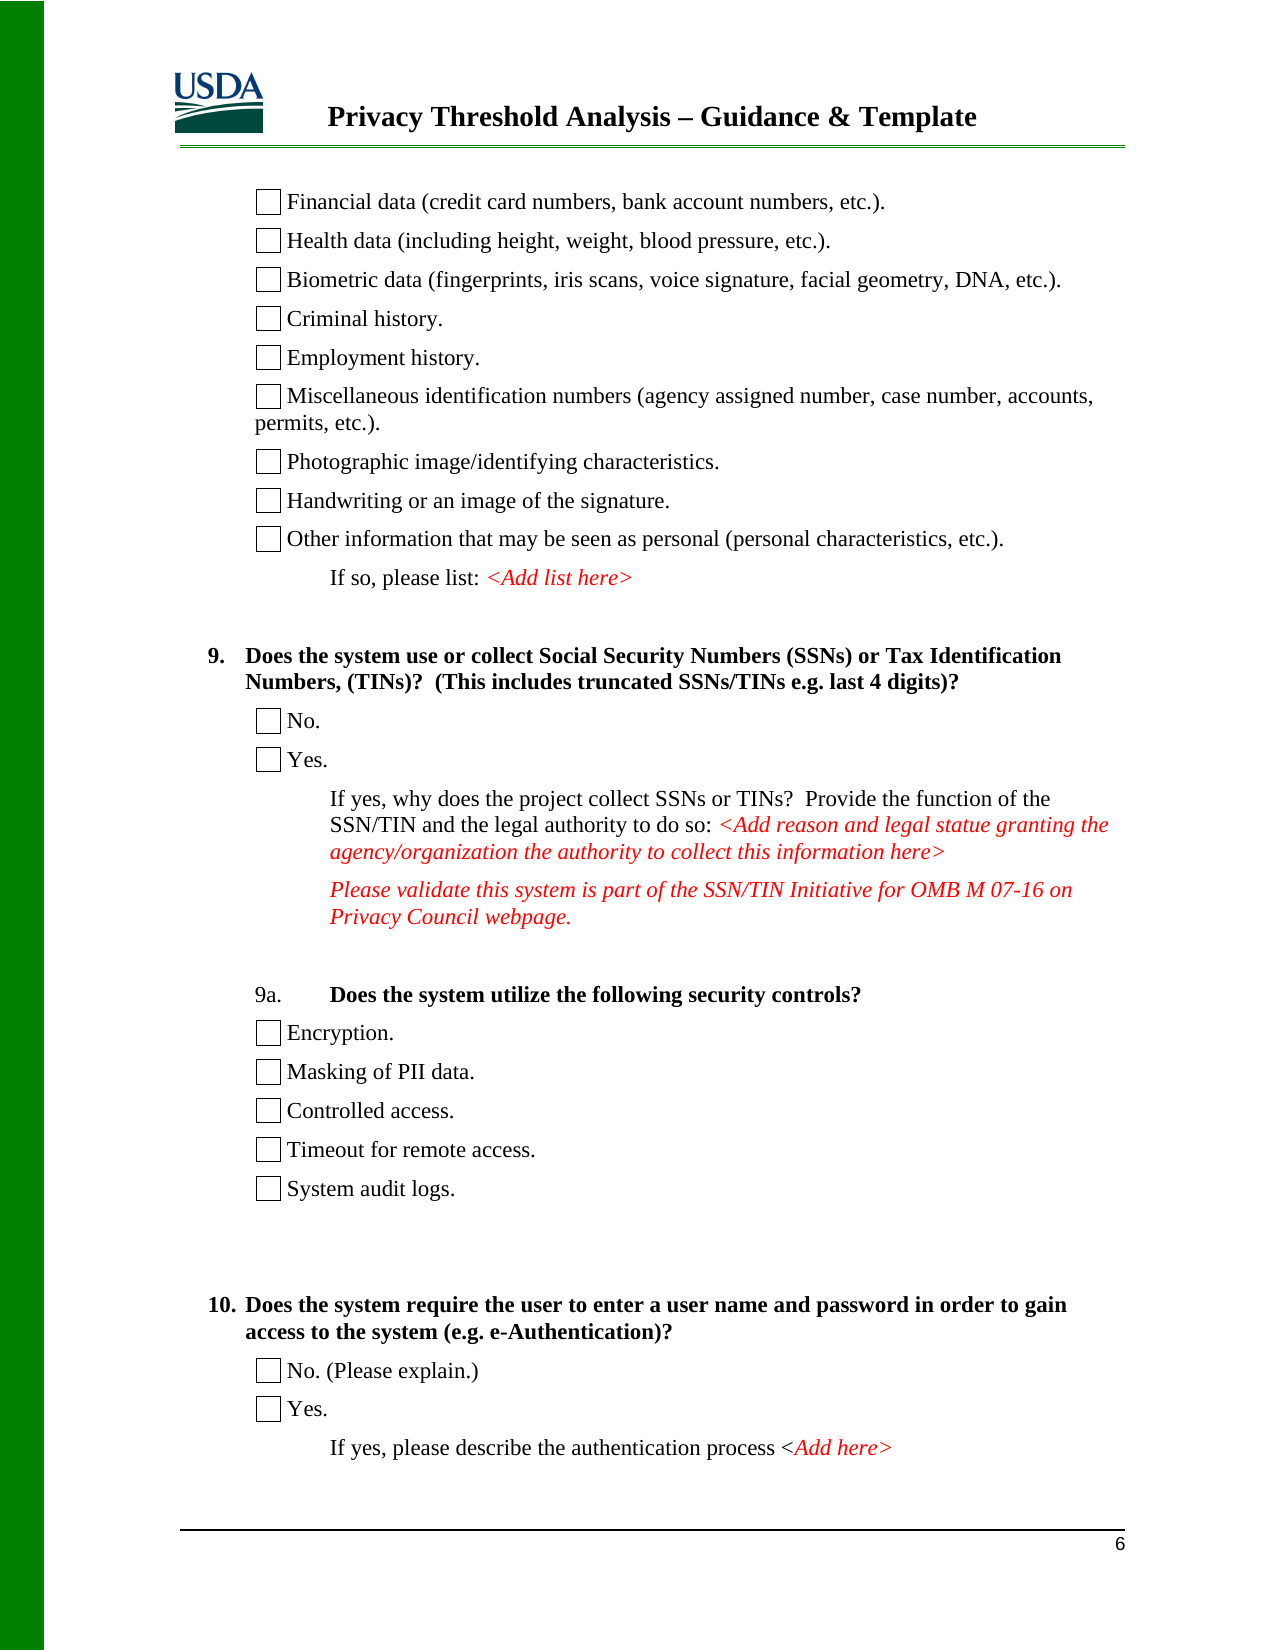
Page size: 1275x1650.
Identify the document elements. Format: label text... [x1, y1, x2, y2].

text If so, please list: <Add list here> [254, 564, 1125, 591]
text Yes. [254, 746, 1125, 772]
text Employment history. [254, 344, 1125, 370]
text Financial data (credit card numbers, bank account numbers, etc.). [254, 188, 1125, 215]
text If yes, please describe the authentication process <Add here> [329, 1434, 1125, 1461]
picture [175, 72, 264, 133]
text Please validate this system is part of the SSN/TIN Initiative for OMB M 07-16 on Privacy Council webpage. [329, 877, 1125, 929]
text Biometric data (fingerprints, iris scans, voice signature, facial geometry, DNA, etc.). [254, 266, 1125, 292]
text Masking of PII data. [254, 1058, 1125, 1085]
text System audit logs. [254, 1175, 1125, 1201]
text Controlled access. [254, 1097, 1125, 1123]
text If yes, why does the project collect SSNs or TINs? Provide the function of the SSN/TIN and the legal authority to do so: <Add reason and legal statue granting the agency/organization the authority to collect this information here> [329, 785, 1125, 864]
text No. (Please explain.) [254, 1357, 1125, 1383]
text Yes. [257, 1397, 280, 1421]
text 9a. Does the system utilize the following security controls? [179, 981, 1125, 1007]
list Does the system use or collect Social Security Numbers (SSNs) or Tax Identification Numbers, (TINs)? (This includes truncated SSNs/TINs e.g. last 4 digits)? [208, 642, 1125, 695]
text Timeout for remote access. [254, 1136, 1125, 1162]
text Health data (including height, weight, blood pressure, etc.). [254, 227, 1125, 253]
list Does the system require the user to enter a user name and password in order to gain access to the system (e.g. e-Authentication)? [208, 1291, 1125, 1344]
text Photographic image/identifying characteristics. [254, 448, 1125, 474]
text Criminal history. [254, 305, 1125, 331]
text Other information that may be seen as personal (personal characteristics, etc.). [281, 526, 1125, 552]
text No. [254, 707, 1125, 734]
text Handwriting or an image of the signature. [254, 487, 1125, 513]
text Yes. [281, 1396, 1125, 1422]
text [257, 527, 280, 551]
text Encryption. [254, 1019, 1125, 1046]
text Miscellaneous identification numbers (agency assigned number, case number, accounts, permits, etc.). [254, 383, 1125, 435]
